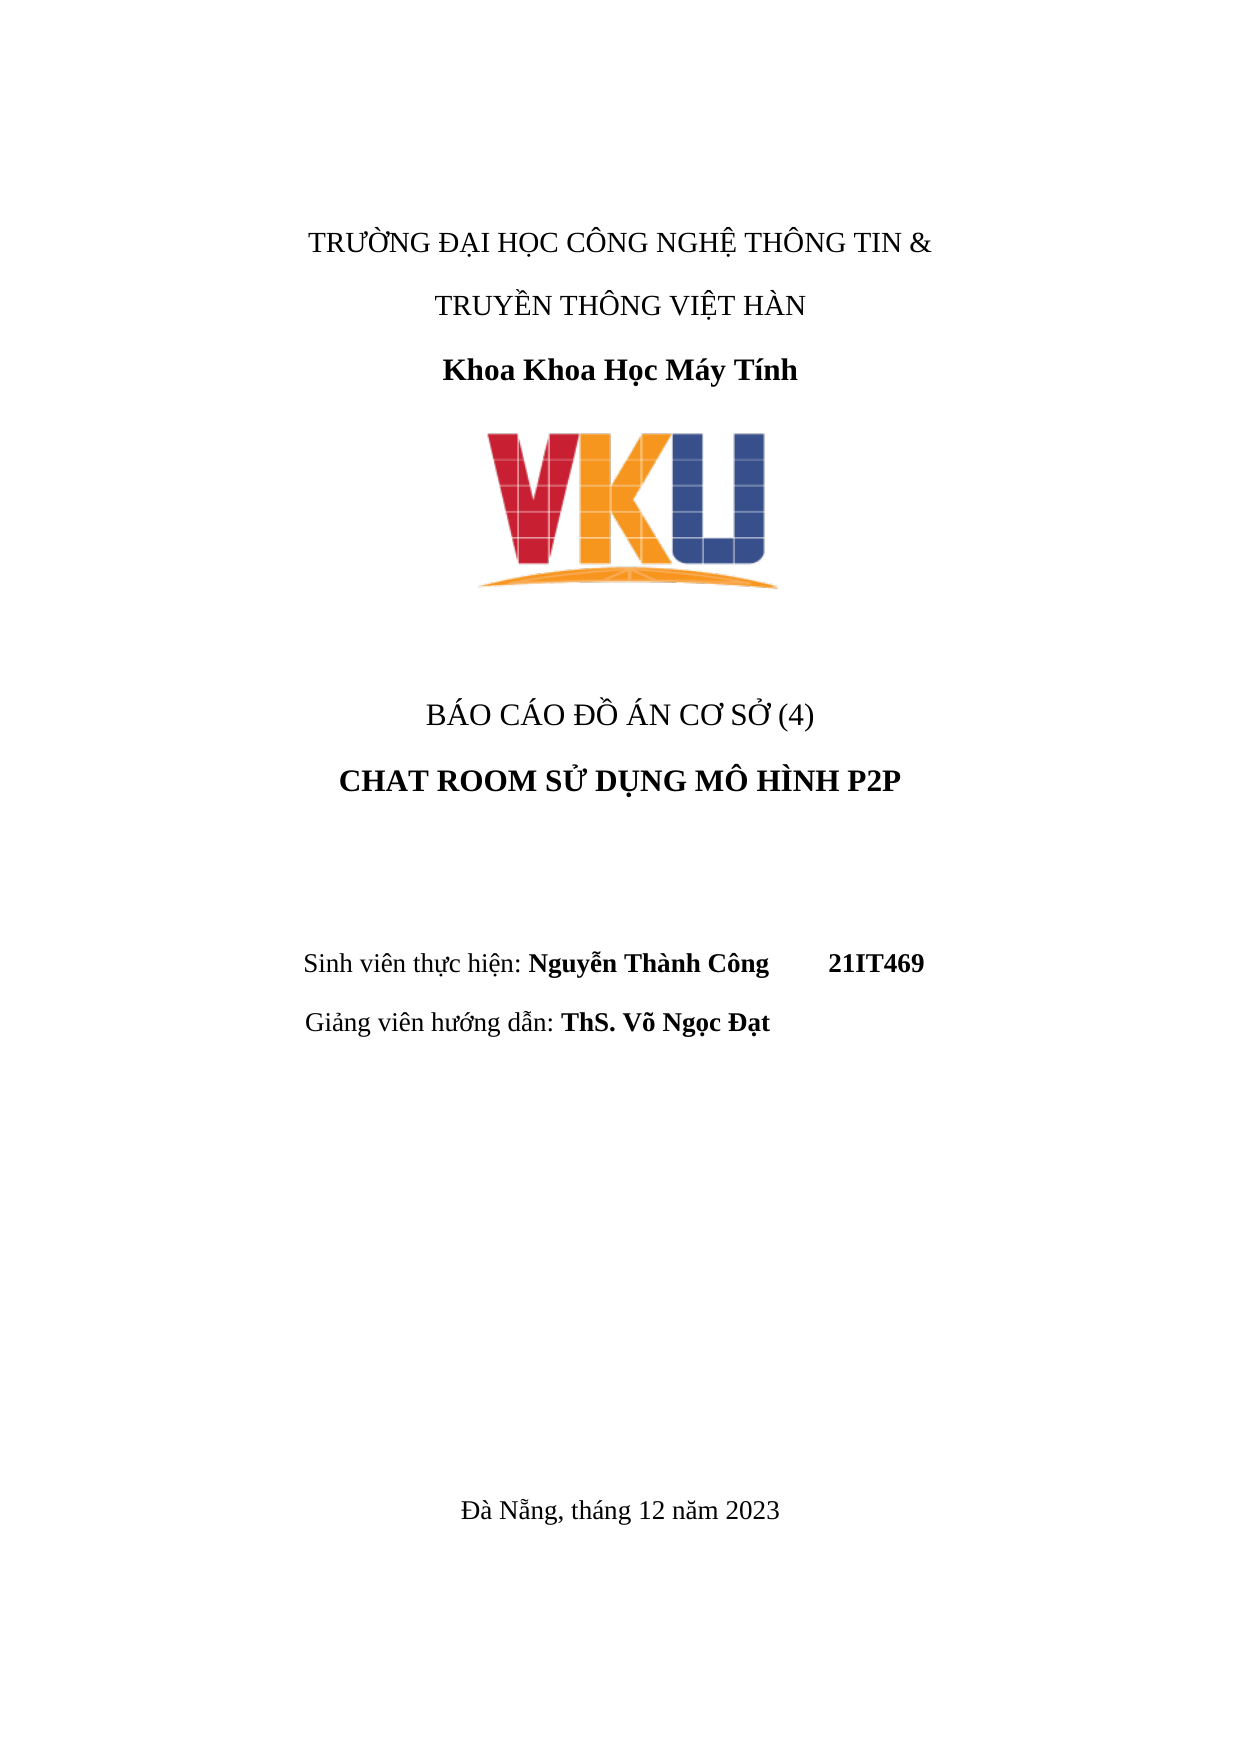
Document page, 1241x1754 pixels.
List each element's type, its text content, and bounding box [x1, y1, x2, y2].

text TRUYỀN THÔNG VIỆT HÀN [187, 288, 1053, 322]
text CHAT ROOM SỬ DỤNG MÔ HÌNH P2P [187, 762, 1053, 798]
text TRƯỜNG ĐẠI HỌC CÔNG NGHỆ THÔNG TIN & [187, 225, 1053, 259]
text BÁO CÁO ĐỒ ÁN CƠ SỞ (4) [187, 696, 1053, 732]
text Sinh viên thực hiện: Nguyễn Thành Công 21IT469 [187, 947, 1040, 978]
text Đà Nẵng, tháng 12 năm 2023 [187, 1494, 1053, 1525]
text Giảng viên hướng dẫn: ThS. Võ Ngọc Đạt [187, 1006, 1053, 1037]
picture [462, 417, 778, 602]
text Khoa Khoa Học Máy Tính [187, 351, 1053, 387]
